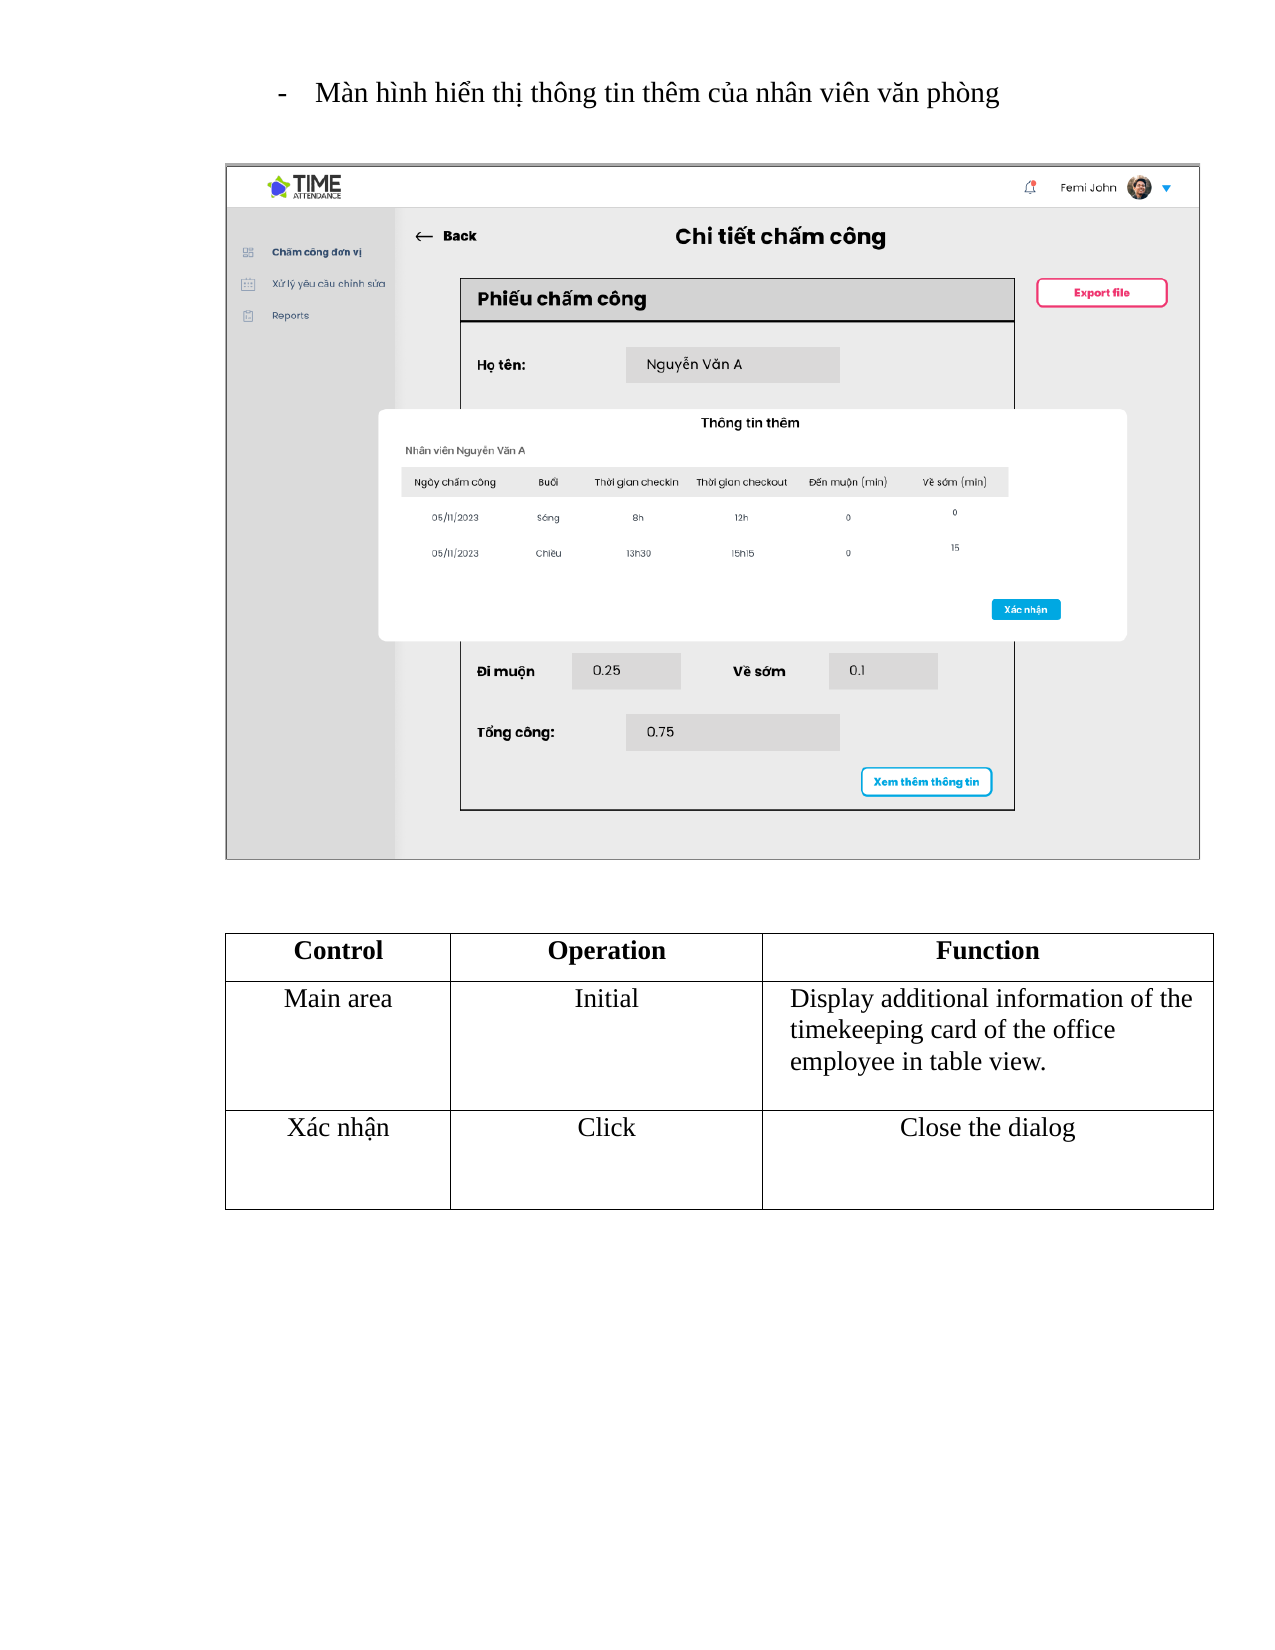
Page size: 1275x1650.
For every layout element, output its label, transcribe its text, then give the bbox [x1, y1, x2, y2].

table_cell Click [451, 1111, 762, 1209]
table_cell Initial [451, 982, 762, 1110]
table_cell Display additional information of the timekeeping card of the office employee in table view. [763, 982, 1213, 1110]
table_header Control [226, 934, 450, 981]
picture [225, 163, 1200, 860]
table_cell Xác nhận [226, 1111, 450, 1209]
list Màn hình hiển thị thông tin thêm của nhân viên văn phòng [277, 75, 1125, 108]
table_cell Main area [226, 982, 450, 1110]
table_header Operation [451, 934, 762, 981]
table_header Function [763, 934, 1213, 981]
table_cell Close the dialog [763, 1111, 1213, 1209]
